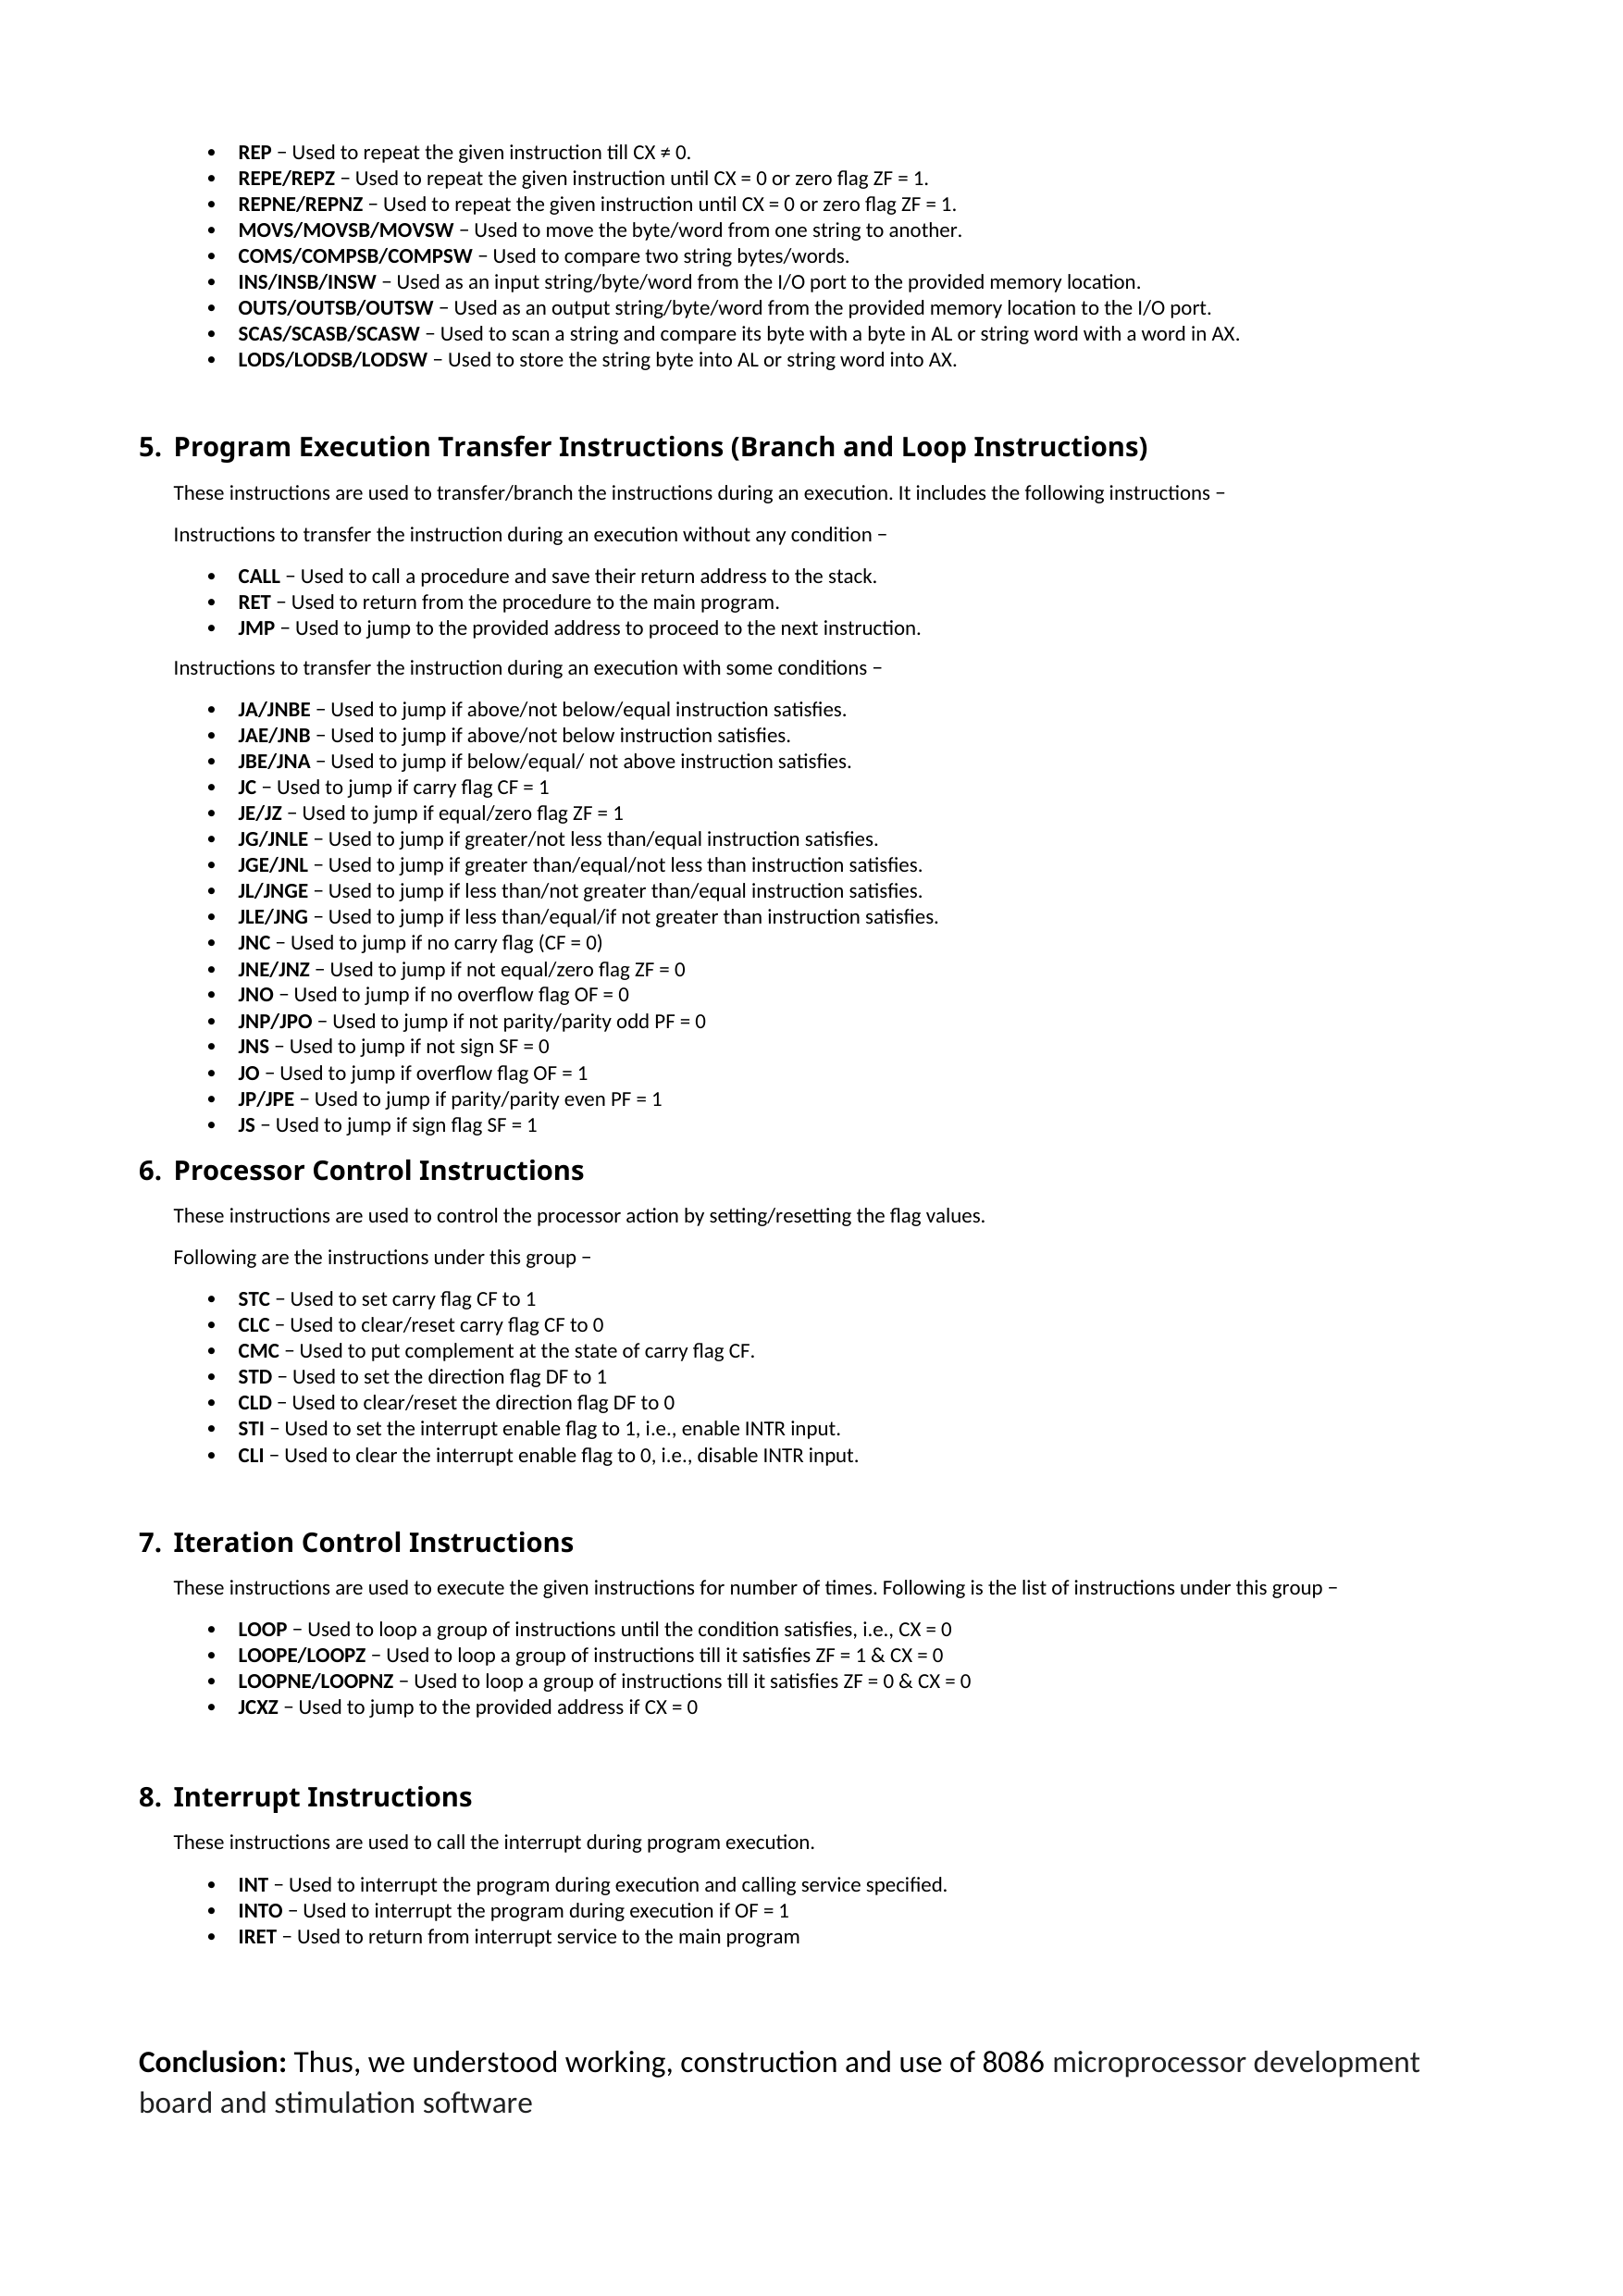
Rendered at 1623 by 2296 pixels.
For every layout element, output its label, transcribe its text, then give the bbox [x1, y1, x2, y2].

list JAE/JNB − Used to jump if above/not below instruction satisfies. [208, 722, 1480, 748]
list LOOP − Used to loop a group of instructions until the condition satisfies, i.e., CX = 0 [208, 1616, 1480, 1642]
list REP − Used to repeat the given instruction till CX ≠ 0. [208, 139, 1480, 165]
list INS/INSB/INSW − Used as an input string/byte/word from the I/O port to the provided memory location. [208, 268, 1480, 294]
list JG/JNLE − Used to jump if greater/not less than/equal instruction satisfies. [208, 825, 1480, 852]
list IRET − Used to return from interrupt service to the main program [208, 1923, 1480, 1949]
list JGE/JNL − Used to jump if greater than/equal/not less than instruction satisfies. [208, 852, 1480, 877]
list CLI − Used to clear the interrupt enable flag to 0, i.e., disable INTR input. [208, 1442, 1480, 1468]
list JS − Used to jump if sign flag SF = 1 [208, 1111, 1480, 1137]
text Conclusion: Thus, we understood working, construction and use of 8086 microprocessor development board and stimulation software [139, 2042, 1484, 2121]
list JE/JZ − Used to jump if equal/zero flag ZF = 1 [208, 800, 1480, 825]
list JL/JNGE − Used to jump if less than/not greater than/equal instruction satisfies. [208, 877, 1480, 904]
list LODS/LODSB/LODSW − Used to store the string byte into AL or string word into AX. [208, 346, 1480, 372]
list LOOPE/LOOPZ − Used to loop a group of instructions till it satisfies ZF = 1 & CX = 0 [208, 1642, 1480, 1668]
subtitle Program Execution Transfer Instructions (Branch and Loop Instructions) [139, 428, 1484, 465]
list STD − Used to set the direction flag DF to 1 [208, 1363, 1480, 1390]
list COMS/COMPSB/COMPSW − Used to compare two string bytes/words. [208, 242, 1480, 268]
subtitle Interrupt Instructions [139, 1778, 1484, 1815]
list REPNE/REPNZ − Used to repeat the given instruction until CX = 0 or zero flag ZF = 1. [208, 191, 1480, 217]
subtitle Iteration Control Instructions [139, 1523, 1484, 1560]
list STI − Used to set the interrupt enable flag to 1, i.e., enable INTR input. [208, 1415, 1480, 1442]
text These instructions are used to control the processor action by setting/resetting the flag values. [173, 1202, 1480, 1228]
list JP/JPE − Used to jump if parity/parity even PF = 1 [208, 1086, 1480, 1111]
list JA/JNBE − Used to jump if above/not below/equal instruction satisfies. [208, 696, 1480, 722]
list RET − Used to return from the procedure to the main program. [208, 589, 1480, 614]
list LOOPNE/LOOPNZ − Used to loop a group of instructions till it satisfies ZF = 0 & CX = 0 [208, 1668, 1480, 1694]
text Following are the instructions under this group − [173, 1244, 1480, 1270]
list STC − Used to set carry flag CF to 1 [208, 1285, 1480, 1311]
list JNC − Used to jump if no carry flag (CF = 0) [208, 929, 1480, 956]
list JMP − Used to jump to the provided address to proceed to the next instruction. [208, 614, 1480, 640]
list CMC − Used to put complement at the state of carry flag CF. [208, 1338, 1480, 1363]
text Instructions to transfer the instruction during an execution with some conditions − [173, 654, 1480, 680]
list CLD − Used to clear/reset the direction flag DF to 0 [208, 1390, 1480, 1415]
text These instructions are used to call the interrupt during program execution. [173, 1830, 1480, 1855]
list JC − Used to jump if carry flag CF = 1 [208, 774, 1480, 800]
list JNE/JNZ − Used to jump if not equal/zero flag ZF = 0 [208, 956, 1480, 982]
list JBE/JNA − Used to jump if below/equal/ not above instruction satisfies. [208, 748, 1480, 774]
list JNP/JPO − Used to jump if not parity/parity odd PF = 0 [208, 1008, 1480, 1034]
text These instructions are used to execute the given instructions for number of times. Following is the list of instructions under this group − [173, 1574, 1480, 1600]
list MOVS/MOVSB/MOVSW − Used to move the byte/word from one string to another. [208, 217, 1480, 242]
list INT − Used to interrupt the program during execution and calling service specified. [208, 1871, 1480, 1897]
text Instructions to transfer the instruction during an execution without any condition − [173, 521, 1480, 547]
list OUTS/OUTSB/OUTSW − Used as an output string/byte/word from the provided memory location to the I/O port. [208, 294, 1480, 320]
subtitle Processor Control Instructions [139, 1151, 1484, 1187]
list JNS − Used to jump if not sign SF = 0 [208, 1034, 1480, 1060]
text These instructions are used to transfer/branch the instructions during an execution. It includes the following instructions − [173, 479, 1480, 505]
list SCAS/SCASB/SCASW − Used to scan a string and compare its byte with a byte in AL or string word with a word in AX. [208, 320, 1480, 346]
list REPE/REPZ − Used to repeat the given instruction until CX = 0 or zero flag ZF = 1. [208, 165, 1480, 191]
list JLE/JNG − Used to jump if less than/equal/if not greater than instruction satisfies. [208, 904, 1480, 929]
list JNO − Used to jump if no overflow flag OF = 0 [208, 982, 1480, 1008]
list JO − Used to jump if overflow flag OF = 1 [208, 1060, 1480, 1086]
list CLC − Used to clear/reset carry flag CF to 0 [208, 1311, 1480, 1338]
list CALL − Used to call a procedure and save their return address to the stack. [208, 563, 1480, 589]
list INTO − Used to interrupt the program during execution if OF = 1 [208, 1897, 1480, 1923]
list JCXZ − Used to jump to the provided address if CX = 0 [208, 1694, 1480, 1719]
